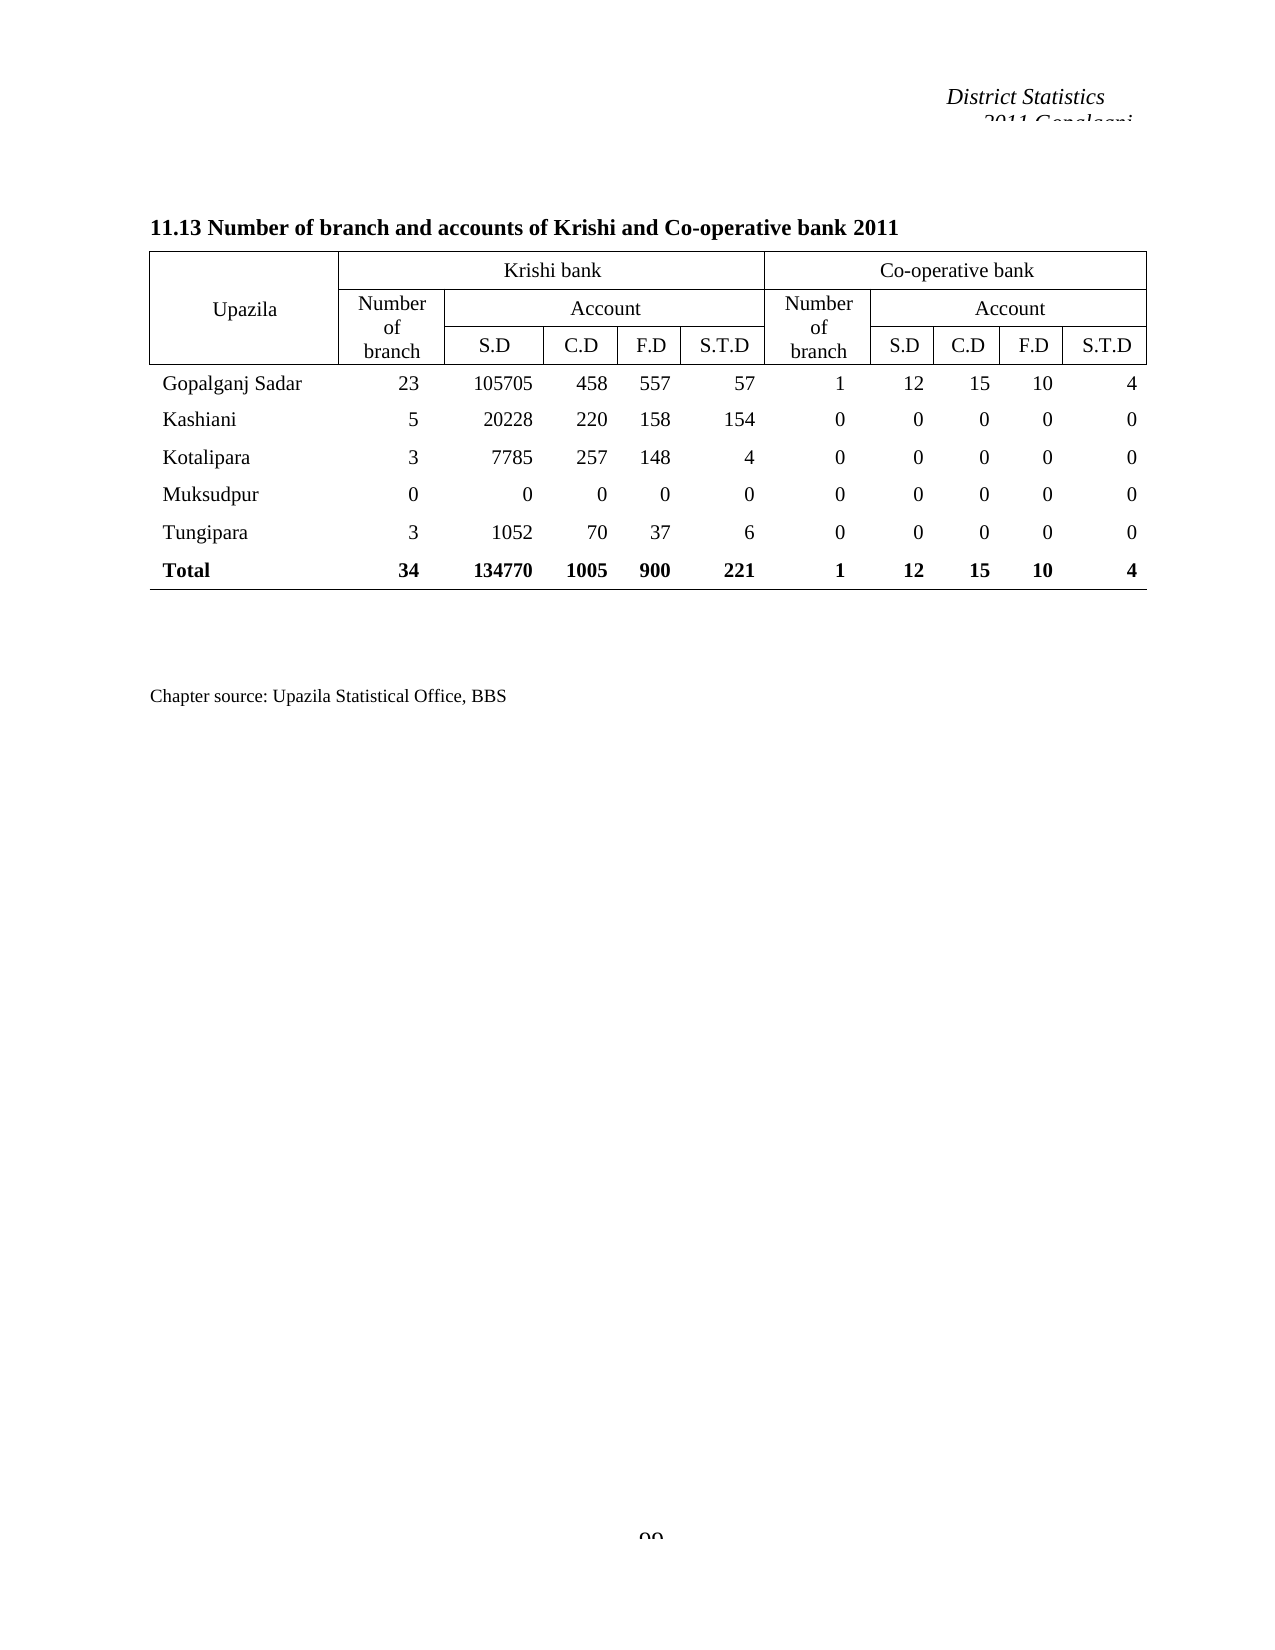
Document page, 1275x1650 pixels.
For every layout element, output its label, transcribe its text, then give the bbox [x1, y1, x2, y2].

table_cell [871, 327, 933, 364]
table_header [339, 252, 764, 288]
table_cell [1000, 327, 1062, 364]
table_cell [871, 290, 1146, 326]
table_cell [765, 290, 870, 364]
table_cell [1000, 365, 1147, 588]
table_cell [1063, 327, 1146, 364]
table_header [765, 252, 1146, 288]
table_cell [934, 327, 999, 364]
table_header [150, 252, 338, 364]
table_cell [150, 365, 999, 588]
text Chapter source: Upazila Statistical Office, BBS [150, 685, 1181, 706]
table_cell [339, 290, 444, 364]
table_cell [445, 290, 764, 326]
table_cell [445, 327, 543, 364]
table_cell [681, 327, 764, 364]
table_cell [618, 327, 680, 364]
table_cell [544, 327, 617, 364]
list Number of branch and accounts of Krishi and Co-operative bank 2011 [150, 214, 1181, 241]
